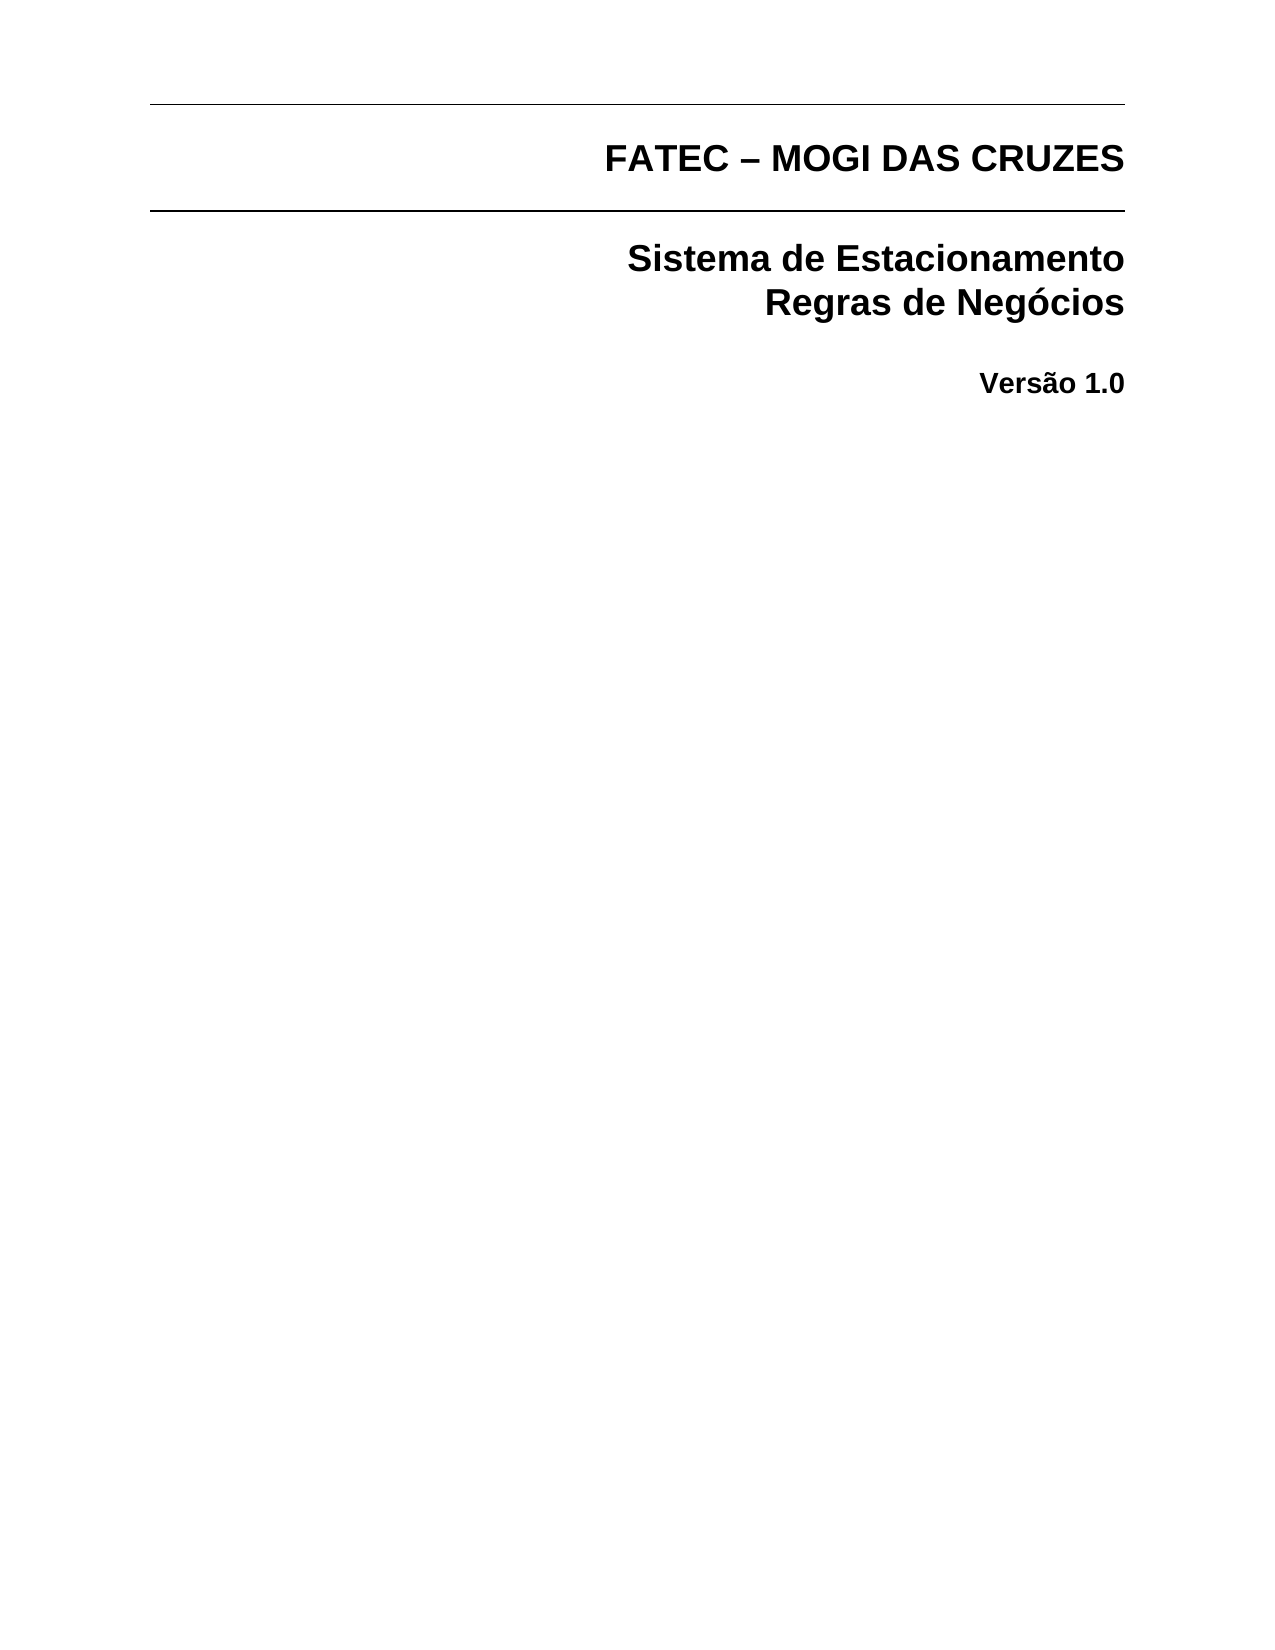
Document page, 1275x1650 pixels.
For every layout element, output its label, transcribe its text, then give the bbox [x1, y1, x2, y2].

title Versão 1.0 [150, 366, 1125, 399]
title Regras de Negócios [150, 280, 1125, 323]
subtitle Sistema de Estacionamento [150, 237, 1125, 280]
